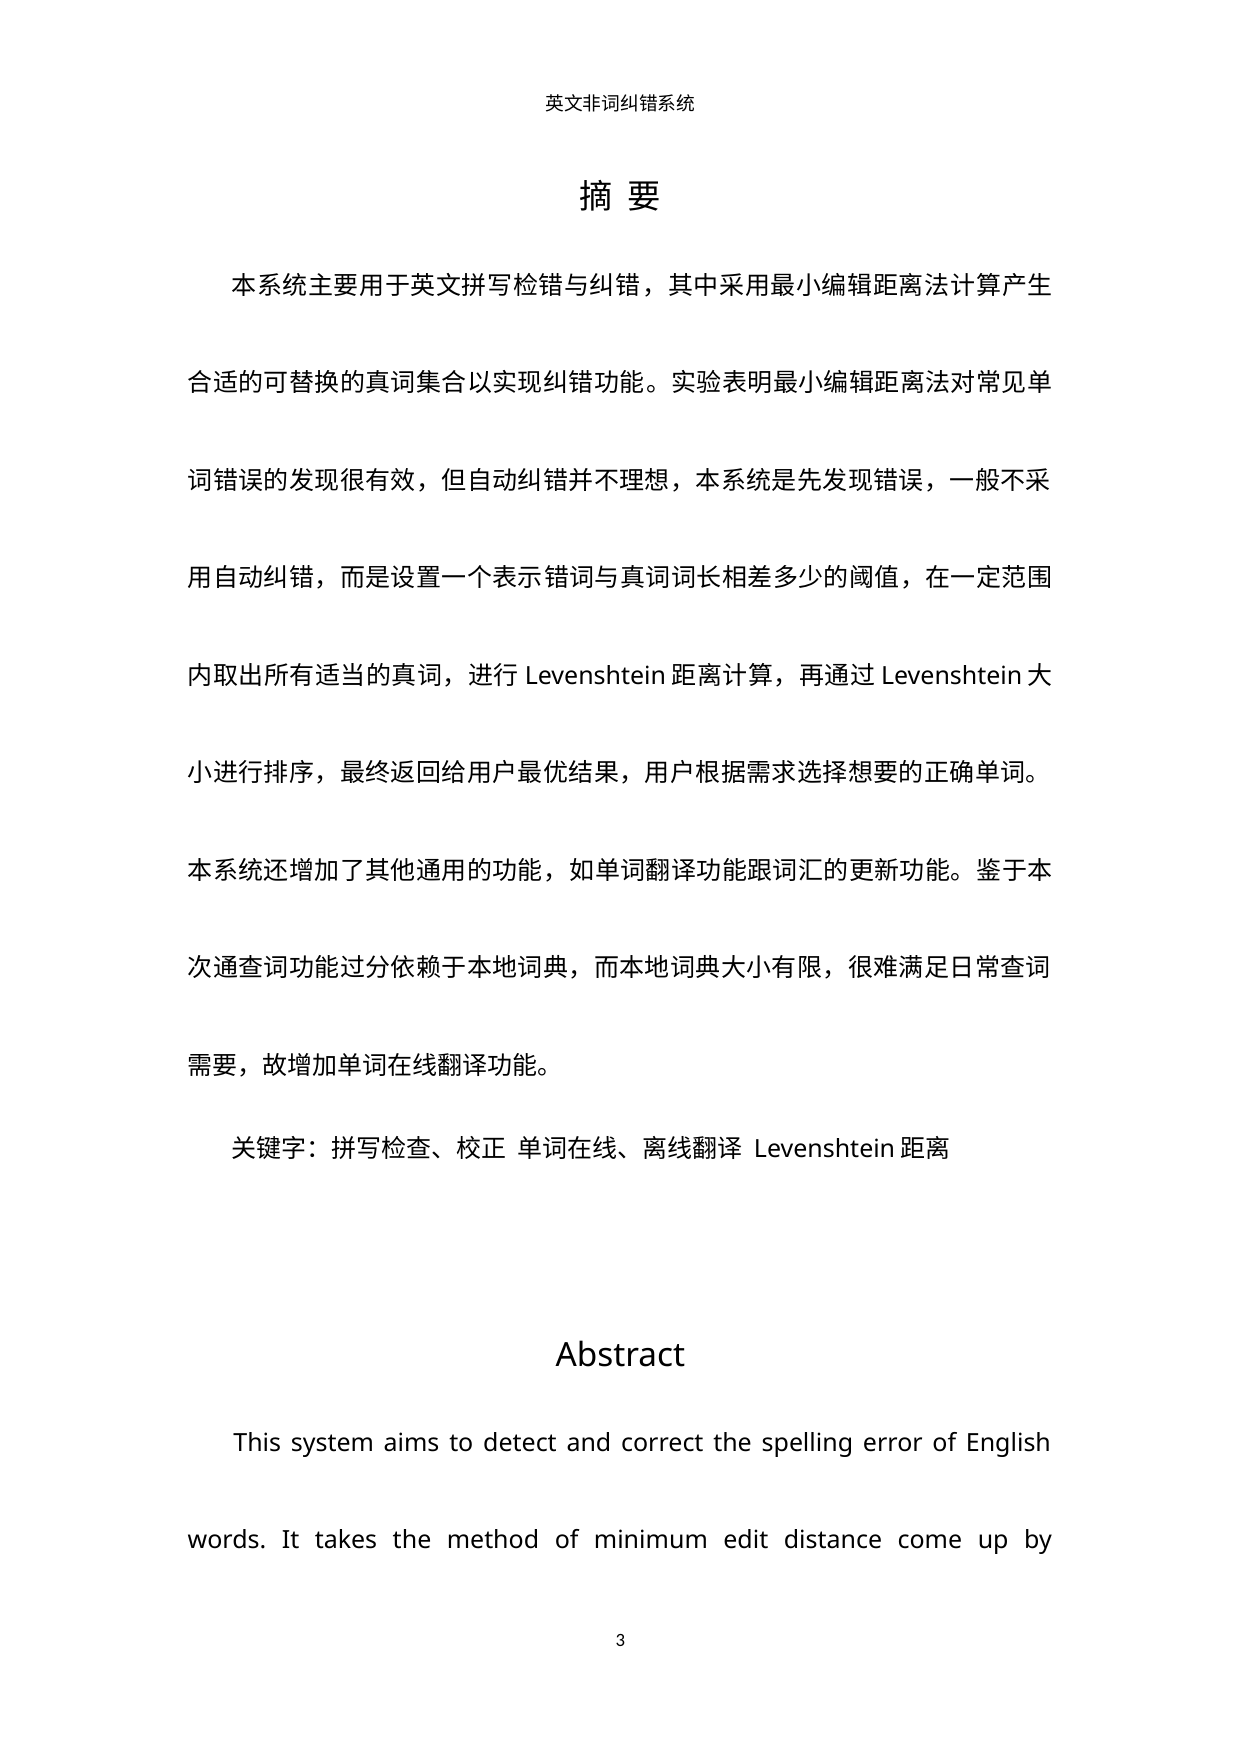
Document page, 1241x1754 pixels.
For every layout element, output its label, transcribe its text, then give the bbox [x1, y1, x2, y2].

text 摘 要 [187, 162, 1053, 227]
text 本系统主要用于英文拼写检错与纠错，其中采用最小编辑距离法计算产生合适的可替换的真词集合以实现纠错功能。实验表明最小编辑距离法对常见单词错误的发现很有效，但自动纠错并不理想，本系统是先发现错误，一般不采用自动纠错，而是设置一个表示错词与真词词长相差多少的阈值，在一定范围内取出所有适当的真词，进行Levenshtein距离计算，再通过Levenshtein大小进行排序，最终返回给用户最优结果，用户根据需求选择想要的正确单词。本系统还增加了其他通用的功能，如单词翻译功能跟词汇的更新功能。鉴于本次通查词功能过分依赖于本地词典，而本地词典大小有限，很难满足日常查词需要，故增加单词在线翻译功能。 [187, 251, 1053, 1096]
text 关键字：拼写检查、校正 单词在线、离线翻译 Levenshtein距离 [187, 1114, 1053, 1179]
text Abstract [187, 1321, 1053, 1386]
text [187, 1409, 1053, 1572]
